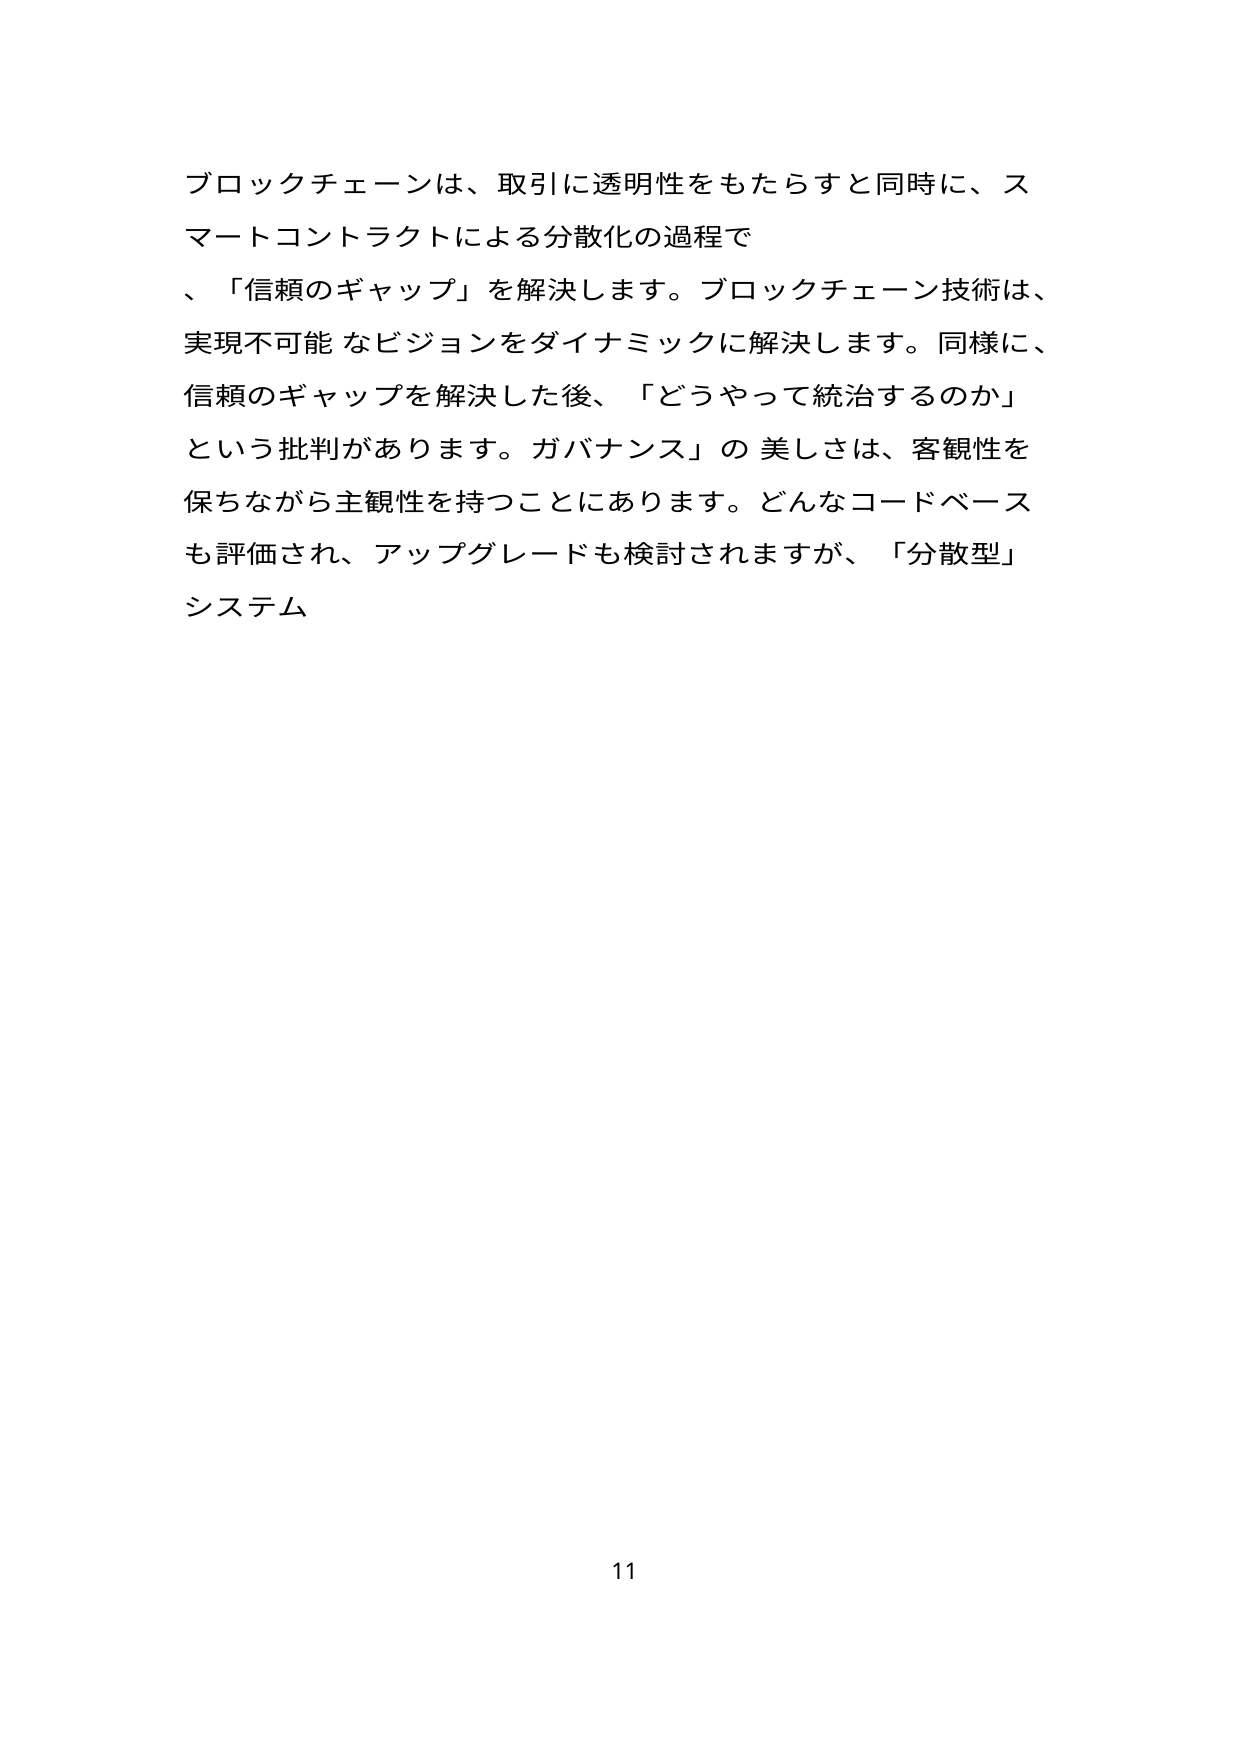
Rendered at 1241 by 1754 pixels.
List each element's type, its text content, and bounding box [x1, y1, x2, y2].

text 将来的には、通貨は分散化されます。コミュニティが管理するマネーマーケット口座には、非営利の仕組みがあります。ブロックチェーンは、取引に透明性をもたらすと同時に、スマートコントラクトによる分散化の過程で [183, 164, 1033, 254]
text 、「信頼のギャップ」を解決します。ブロックチェーン技術は、実現不可能 なビジョンをダイナミックに解決します。同様に、信頼のギャップを解決した後、「どうやって統治するのか」という批判があります。ガバナンス」の 美しさは、客観性を保ちながら主観性を持つことにあります。どんなコードベースも評価され、アップグレードも検討されますが、「分散型」システム [183, 270, 1033, 624]
